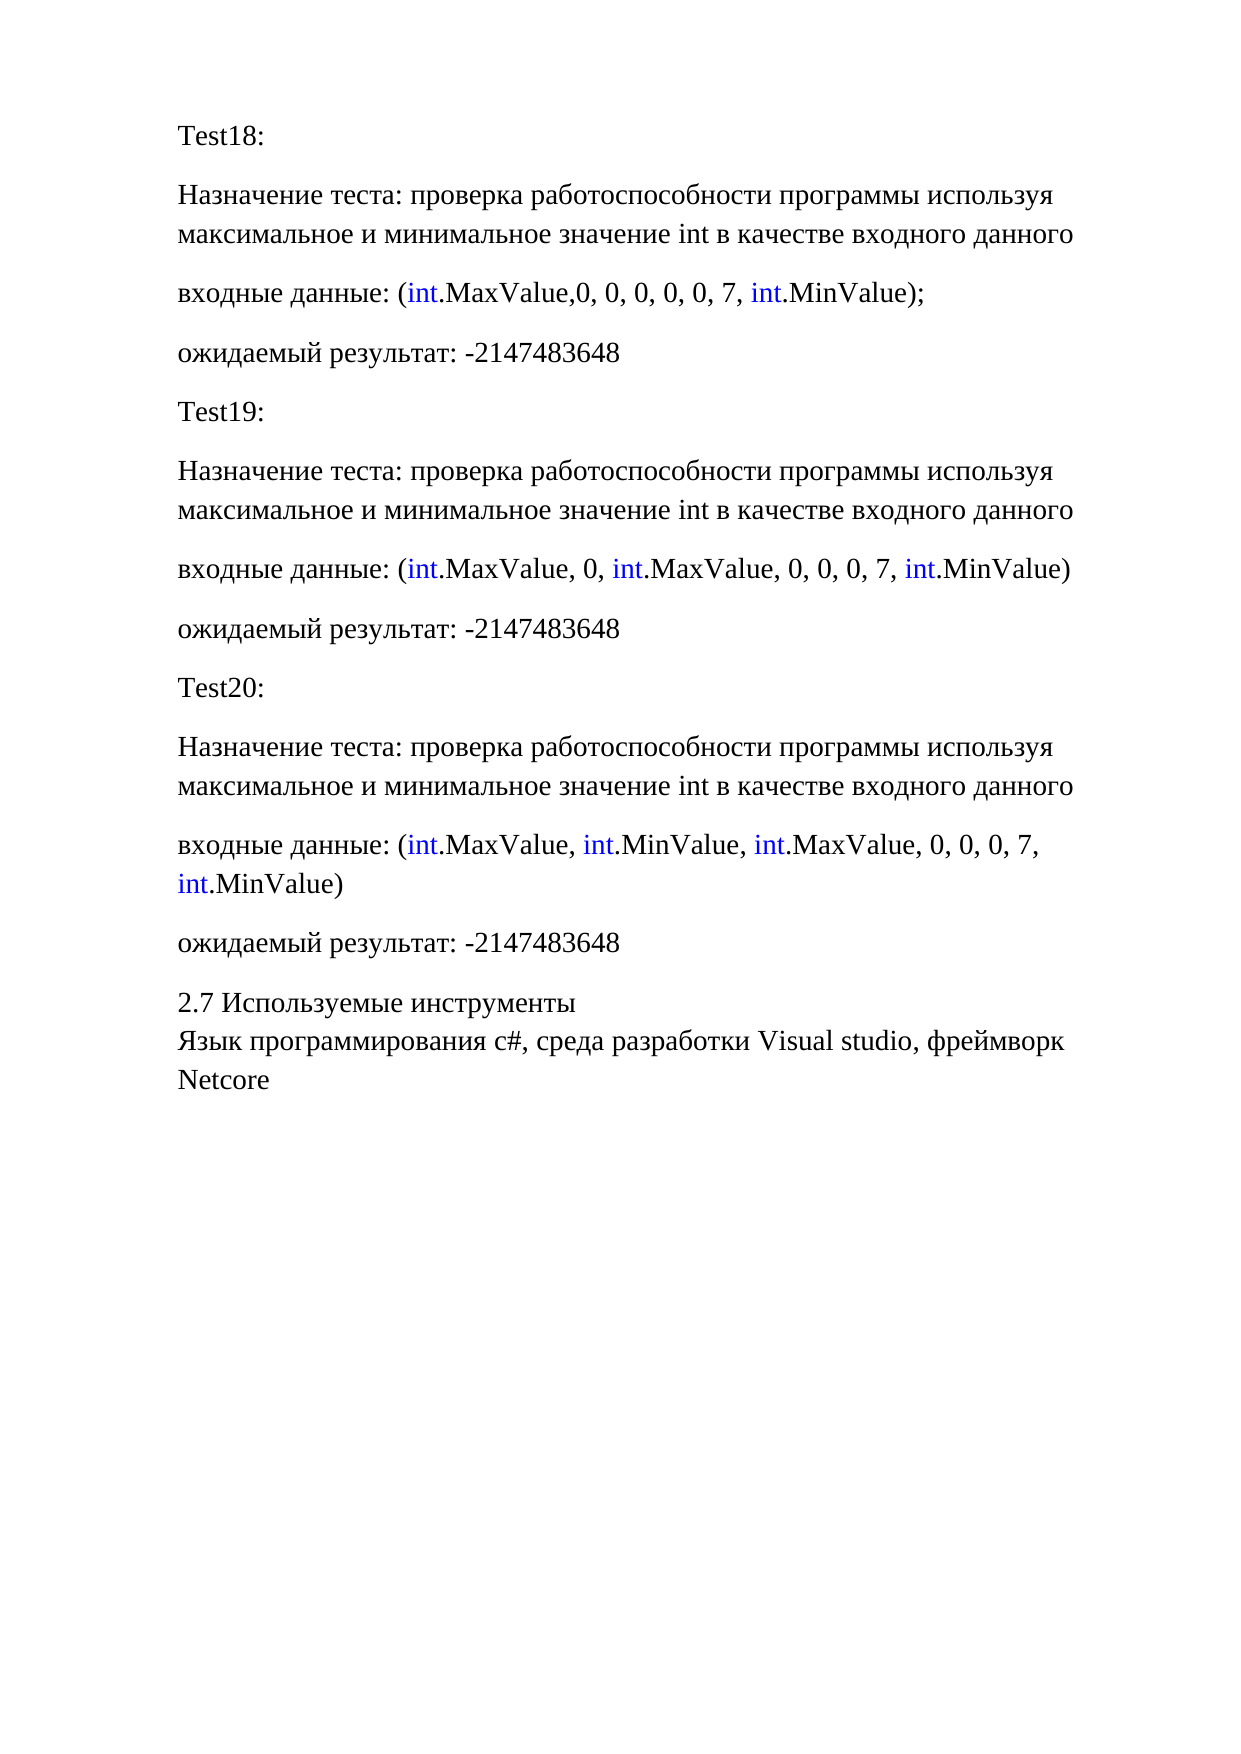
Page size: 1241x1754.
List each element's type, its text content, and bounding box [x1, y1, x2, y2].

text Test20: [177, 670, 1152, 704]
text ожидаемый результат: -2147483648 [177, 335, 1152, 368]
text Назначение теста: проверка работоспособности программы используя максимальное и минимальное значение int в качестве входного данного [177, 177, 1152, 249]
text Назначение теста: проверка работоспособности программы используя максимальное и минимальное значение int в качестве входного данного [177, 453, 1152, 526]
text ожидаемый результат: -2147483648 [177, 925, 1152, 959]
text Test19: [177, 394, 1152, 428]
text входные данные: (int.MaxValue,0, 0, 0, 0, 0, 7, int.MinValue); [177, 275, 1152, 309]
text входные данные: (int.MaxValue, 0, int.MaxValue, 0, 0, 0, 7, int.MinValue) [177, 551, 1152, 585]
text Назначение теста: проверка работоспособности программы используя максимальное и минимальное значение int в качестве входного данного [177, 729, 1152, 802]
text входные данные: (int.MaxValue, int.MinValue, int.MaxValue, 0, 0, 0, 7, int.MinValue) [177, 827, 1152, 899]
subtitle 2.7 Используемые инструменты [177, 985, 1152, 1018]
text Язык программирования c#, среда разработки Visual studio, фреймворк Netcore [177, 1023, 1152, 1095]
text ожидаемый результат: -2147483648 [177, 611, 1152, 644]
text Test18: [177, 118, 1152, 152]
